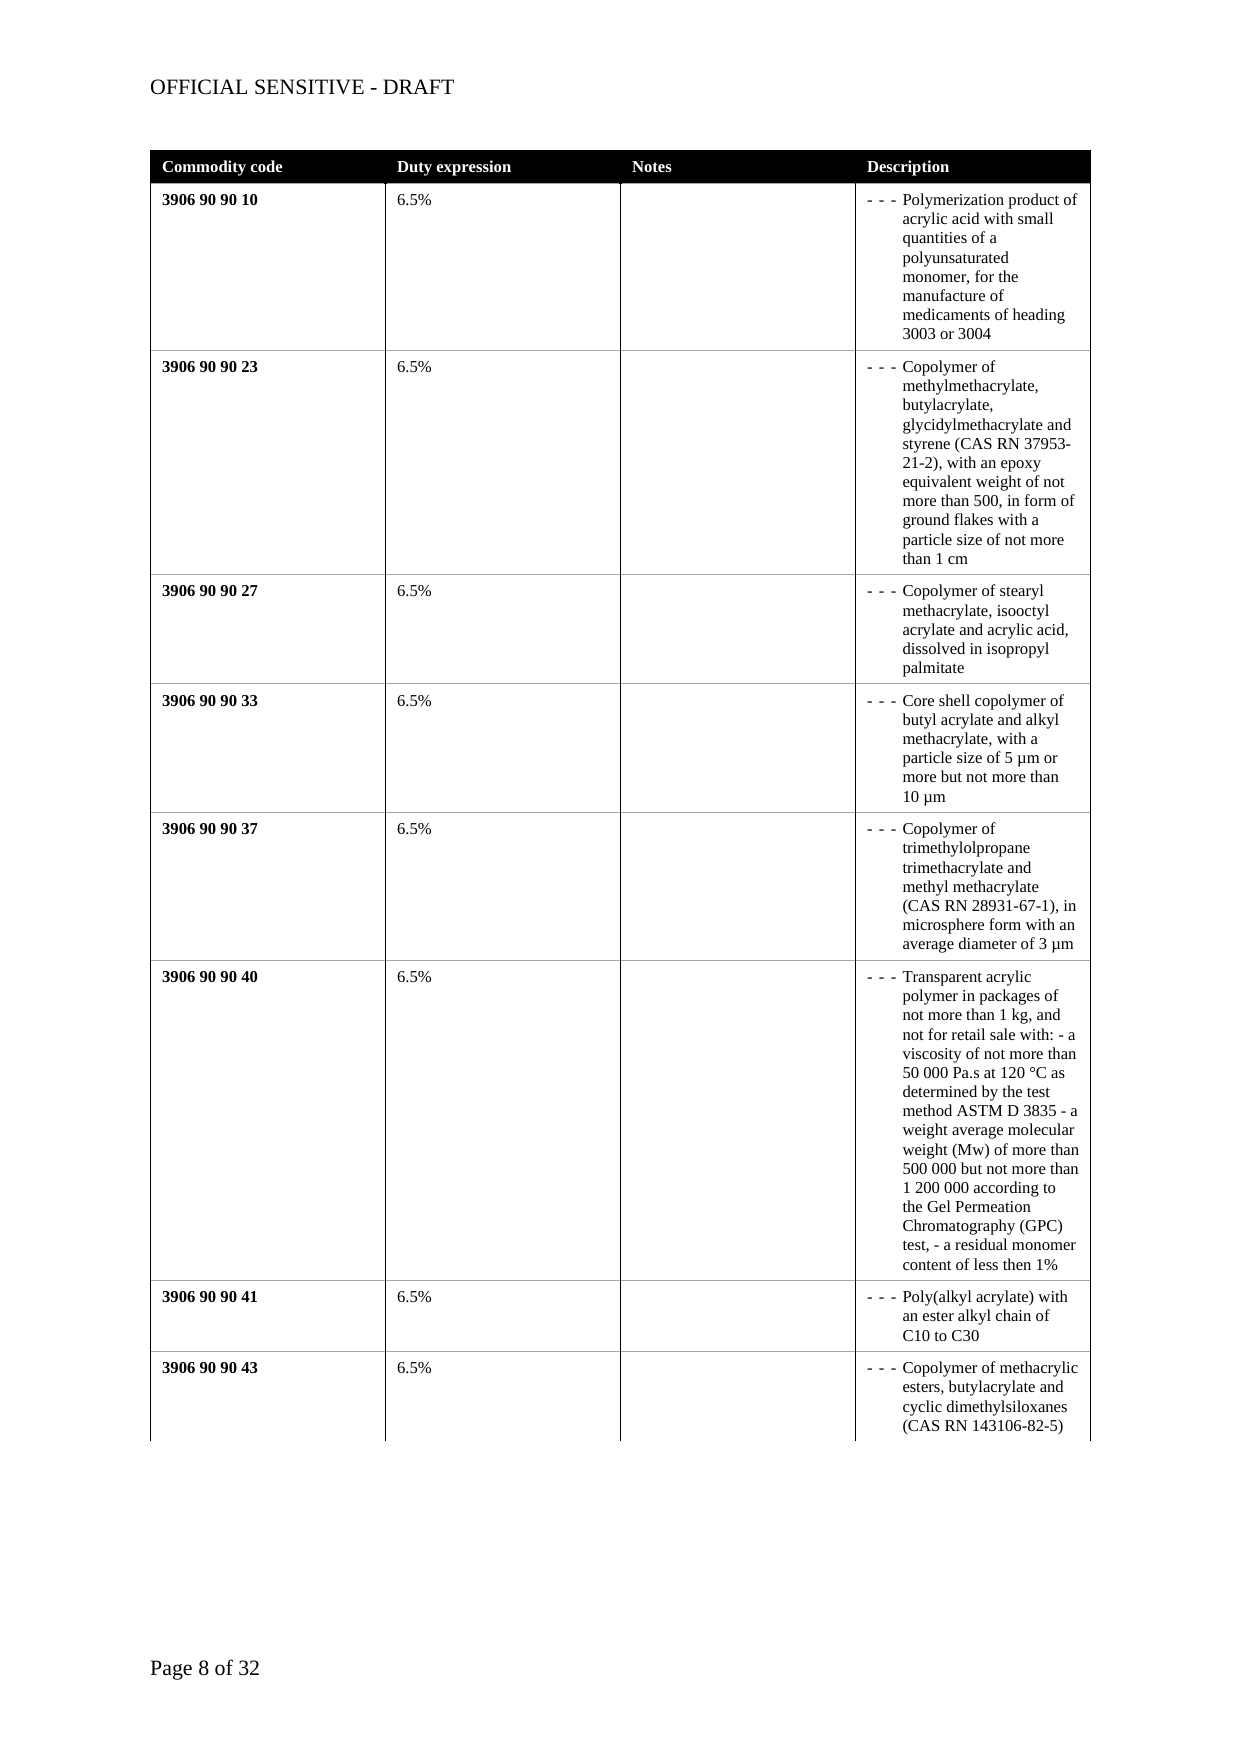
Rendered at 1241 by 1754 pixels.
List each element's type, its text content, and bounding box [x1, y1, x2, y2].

table_cell [621, 351, 855, 574]
table_cell 6.5% [386, 813, 620, 959]
table_header Notes [622, 151, 856, 183]
table_cell [621, 961, 855, 1280]
table_cell 6.5% [386, 961, 620, 1280]
table_cell [621, 184, 855, 349]
table_cell 3906 90 90 33 [151, 684, 385, 812]
table_cell 3906 90 90 43 [151, 1352, 385, 1441]
table_header Description [856, 151, 1090, 183]
table_cell [621, 684, 855, 812]
table_header Duty expression [387, 151, 619, 183]
table_cell 3906 90 90 41 [151, 1281, 385, 1351]
table_cell - - - Copolymer of trimethylolpropane trimethacrylate and methyl methacrylate (CAS RN 28931-67-1), in microsphere form with an average diameter of 3 µm [856, 813, 1090, 959]
table_cell [621, 1281, 855, 1351]
table_cell 3906 90 90 37 [151, 813, 385, 959]
table_cell 3906 90 90 23 [151, 351, 385, 574]
table_cell - - - Poly(alkyl acrylate) with an ester alkyl chain of C10 to C30 [856, 1281, 1090, 1351]
table_cell - - - Copolymer of stearyl methacrylate, isooctyl acrylate and acrylic acid, dissolved in isopropyl palmitate [856, 575, 1090, 683]
table_cell 6.5% [386, 1352, 620, 1441]
table_cell 3906 90 90 27 [151, 575, 385, 683]
table_cell [621, 1352, 855, 1441]
table_header Commodity code [151, 151, 384, 183]
table_cell - - - Copolymer of methylmethacrylate, butylacrylate, glycidylmethacrylate and styrene (CAS RN 37953-21-2), with an epoxy equivalent weight of not more than 500, in form of ground flakes with a particle size of not more than 1 cm [856, 351, 1090, 574]
table_cell 6.5% [386, 684, 620, 812]
table_cell 3906 90 90 40 [151, 961, 385, 1280]
table_cell - - - Copolymer of methacrylic esters, butylacrylate and cyclic dimethylsiloxanes (CAS RN 143106-82-5) [856, 1352, 1090, 1441]
table_cell [621, 813, 855, 959]
table_cell 6.5% [386, 575, 620, 683]
table_cell 6.5% [386, 184, 620, 349]
table_cell - - - Polymerization product of acrylic acid with small quantities of a polyunsaturated monomer, for the manufacture of medicaments of heading 3003 or 3004 [856, 184, 1090, 349]
table_cell 6.5% [386, 1281, 620, 1351]
table_cell 6.5% [386, 351, 620, 574]
table_cell - - - Core shell copolymer of butyl acrylate and alkyl methacrylate, with a particle size of 5 µm or more but not more than 10 µm [856, 684, 1090, 812]
table_cell 3906 90 90 10 [151, 184, 385, 349]
table_cell [621, 575, 855, 683]
table_cell - - - Transparent acrylic polymer in packages of not more than 1 kg, and not for retail sale with: - a viscosity of not more than 50 000 Pa.s at 120 °C as determined by the test method ASTM D 3835 - a weight average molecular weight (Mw) of more than 500 000 but not more than 1 200 000 according to the Gel Permeation Chromatography (GPC) test, - a residual monomer content of less then 1% [856, 961, 1090, 1280]
